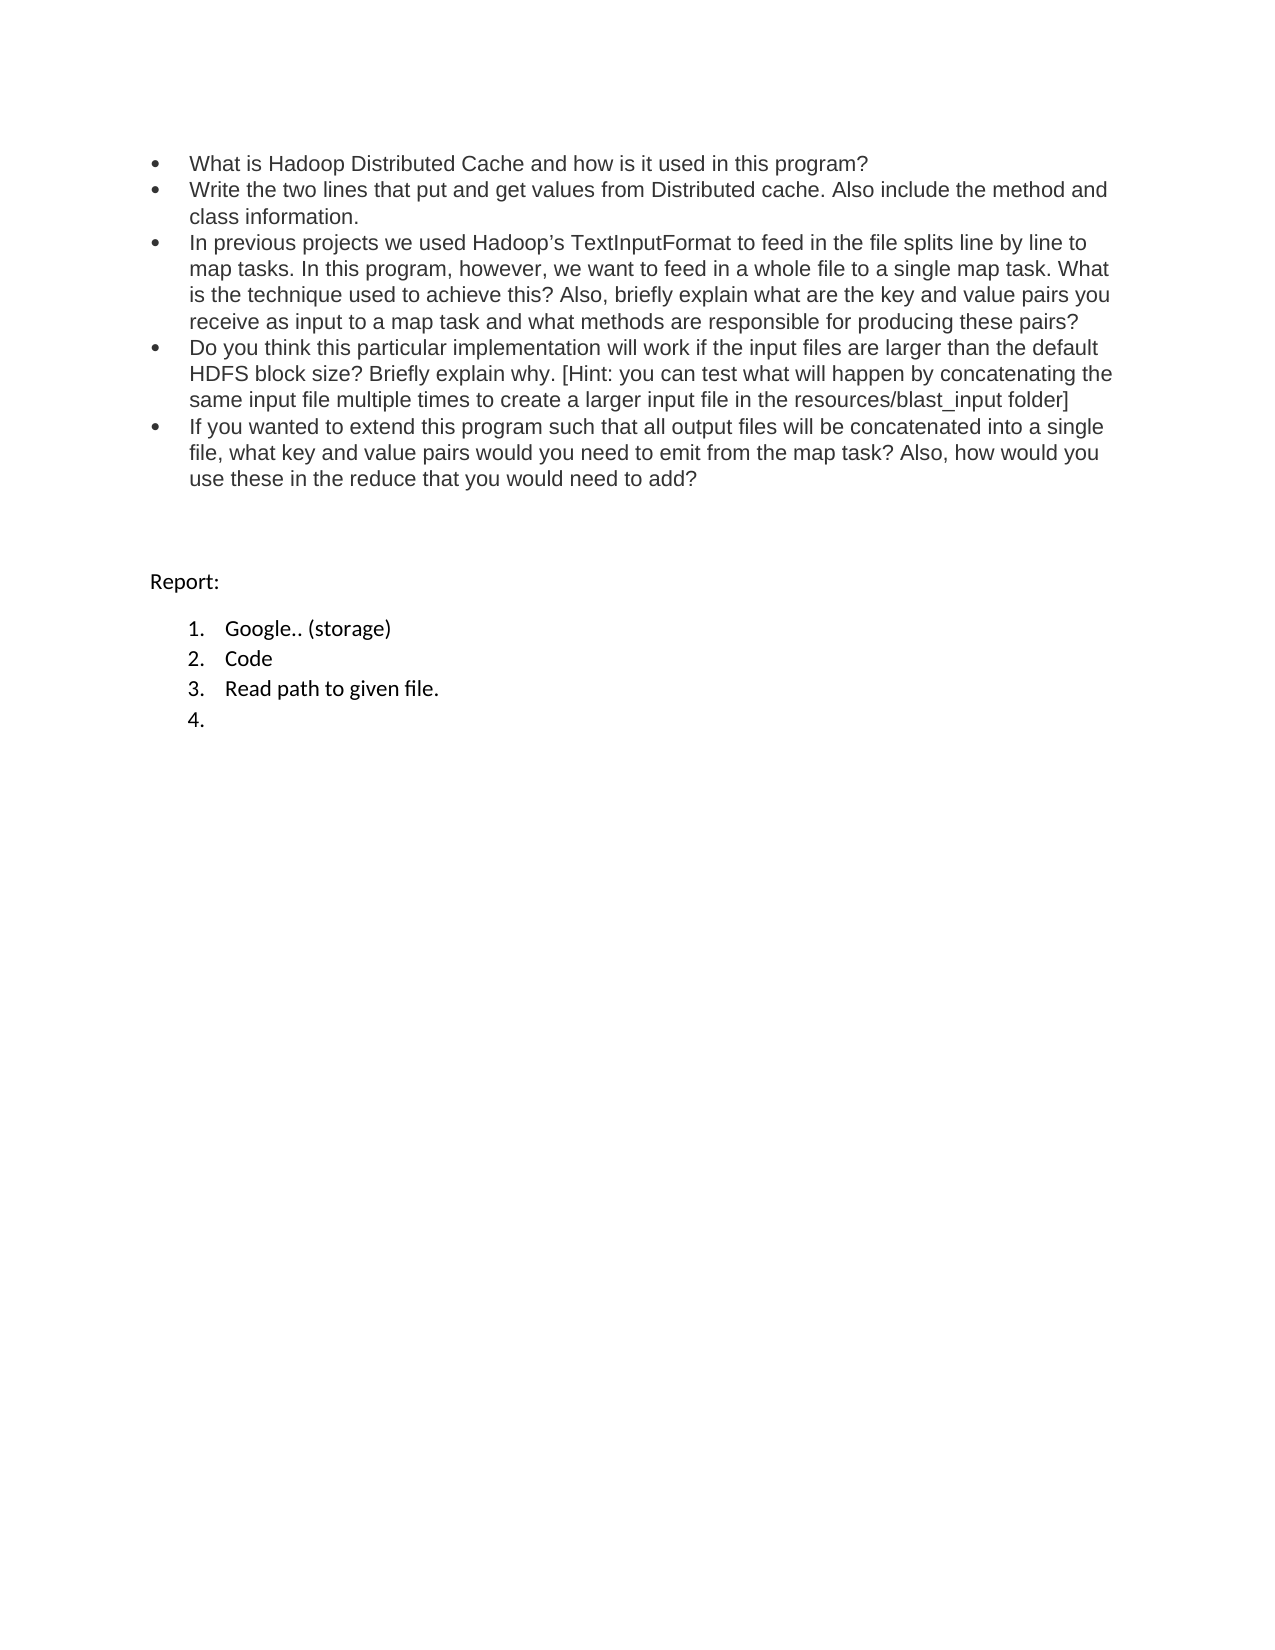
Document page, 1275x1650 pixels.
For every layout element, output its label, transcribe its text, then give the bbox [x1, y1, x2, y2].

text Report: [150, 567, 1125, 595]
list Code [187, 644, 1125, 672]
list Do you think this particular implementation will work if the input files are larger than the default HDFS block size? Briefly explain why. [Hint: you can test what will happen by concatenating the same input file multiple times to create a larger input file in the resources/blast_input folder] [152, 334, 1125, 412]
list Read path to given file. [187, 674, 1125, 703]
list If you wanted to extend this program such that all output files will be concatenated into a single file, what key and value pairs would you need to emit from the map task? Also, how would you use these in the reduce that you would need to add? [152, 412, 1125, 491]
list In previous projects we used Hadoop’s TextInputFormat to feed in the file splits line by line to map tasks. In this program, however, we want to feed in a whole file to a single map task. What is the technique used to achieve this? Also, briefly explain what are the key and value pairs you receive as input to a map task and what methods are responsible for producing these pairs? [152, 229, 1125, 334]
list Google.. (storage) [187, 614, 1125, 642]
list What is Hadoop Distributed Cache and how is it used in this program? [152, 150, 1125, 176]
list Write the two lines that put and get values from Distributed cache. Also include the method and class information. [152, 176, 1125, 229]
